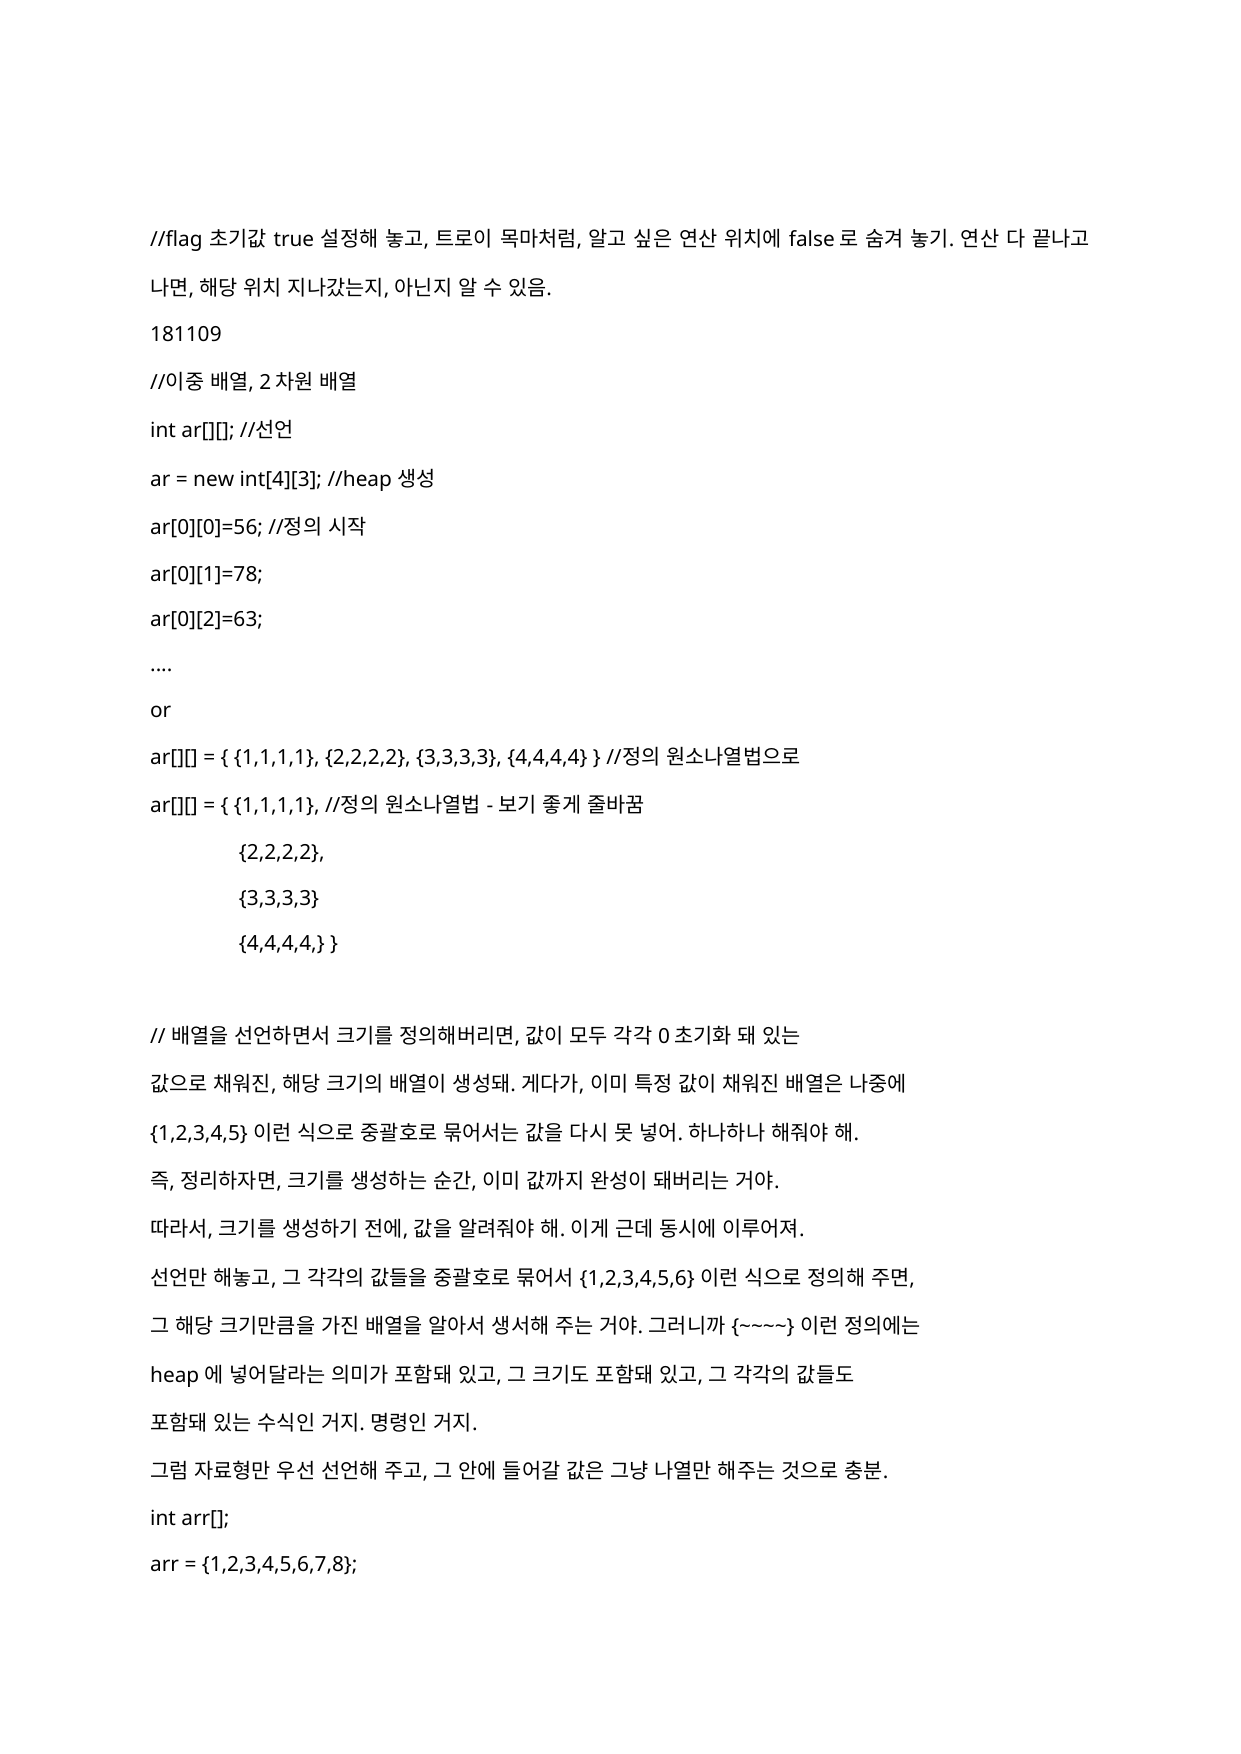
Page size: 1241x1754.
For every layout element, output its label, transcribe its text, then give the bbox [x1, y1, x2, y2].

text .... [150, 649, 1090, 678]
text {3,3,3,3} [150, 883, 1090, 911]
text int ar[][]; //선언 [150, 413, 1090, 444]
text //flag 초기값 true 설정해 놓고, 트로이 목마처럼, 알고 싶은 연산 위치에 false로 숨겨 놓기. 연산 다 끝나고 나면, 해당 위치 지나갔는지, 아닌지 알 수 있음. [150, 223, 1090, 301]
text ar = new int[4][3]; //heap 생성 [150, 462, 1090, 492]
text ar[0][1]=78; [150, 559, 1090, 587]
text 181109 [150, 319, 1090, 348]
text 즉, 정리하자면, 크기를 생성하는 순간, 이미 값까지 완성이 돼버리는 거야. [150, 1164, 1090, 1194]
text 그럼 자료형만 우선 선언해 주고, 그 안에 들어갈 값은 그냥 나열만 해주는 것으로 충분. [150, 1455, 1090, 1485]
text int arr[]; [150, 1503, 1090, 1532]
text 포함돼 있는 수식인 거지. 명령인 거지. [150, 1406, 1090, 1437]
text {4,4,4,4,} } [150, 928, 1090, 956]
text ar[0][0]=56; //정의 시작 [150, 510, 1090, 541]
text {2,2,2,2}, [150, 837, 1090, 866]
text 따라서, 크기를 생성하기 전에, 값을 알려줘야 해. 이게 근데 동시에 이루어져. [150, 1213, 1090, 1243]
text {1,2,3,4,5} 이런 식으로 중괄호로 묶어서는 값을 다시 못 넣어. 하나하나 해줘야 해. [150, 1116, 1090, 1146]
text 값으로 채워진, 해당 크기의 배열이 생성돼. 게다가, 이미 특정 값이 채워진 배열은 나중에 [150, 1067, 1090, 1098]
text heap 에 넣어달라는 의미가 포함돼 있고, 그 크기도 포함돼 있고, 그 각각의 값들도 [150, 1358, 1090, 1388]
text 그 해당 크기만큼을 가진 배열을 알아서 생서해 주는 거야. 그러니까 {~~~~} 이런 정의에는 [150, 1309, 1090, 1340]
text or [150, 695, 1090, 723]
text // 배열을 선언하면서 크기를 정의해버리면, 값이 모두 각각 0초기화 돼 있는 [150, 1019, 1090, 1049]
text arr = {1,2,3,4,5,6,7,8}; [150, 1549, 1090, 1577]
text ar[][] = { {1,1,1,1}, //정의 원소나열법 - 보기 좋게 줄바꿈 [150, 789, 1090, 819]
text 선언만 해놓고, 그 각각의 값들을 중괄호로 묶어서 {1,2,3,4,5,6} 이런 식으로 정의해 주면, [150, 1261, 1090, 1291]
text ar[0][2]=63; [150, 604, 1090, 632]
text ar[][] = { {1,1,1,1}, {2,2,2,2}, {3,3,3,3}, {4,4,4,4} } //정의 원소나열법으로 [150, 740, 1090, 771]
text //이중 배열, 2차원 배열 [150, 365, 1090, 395]
